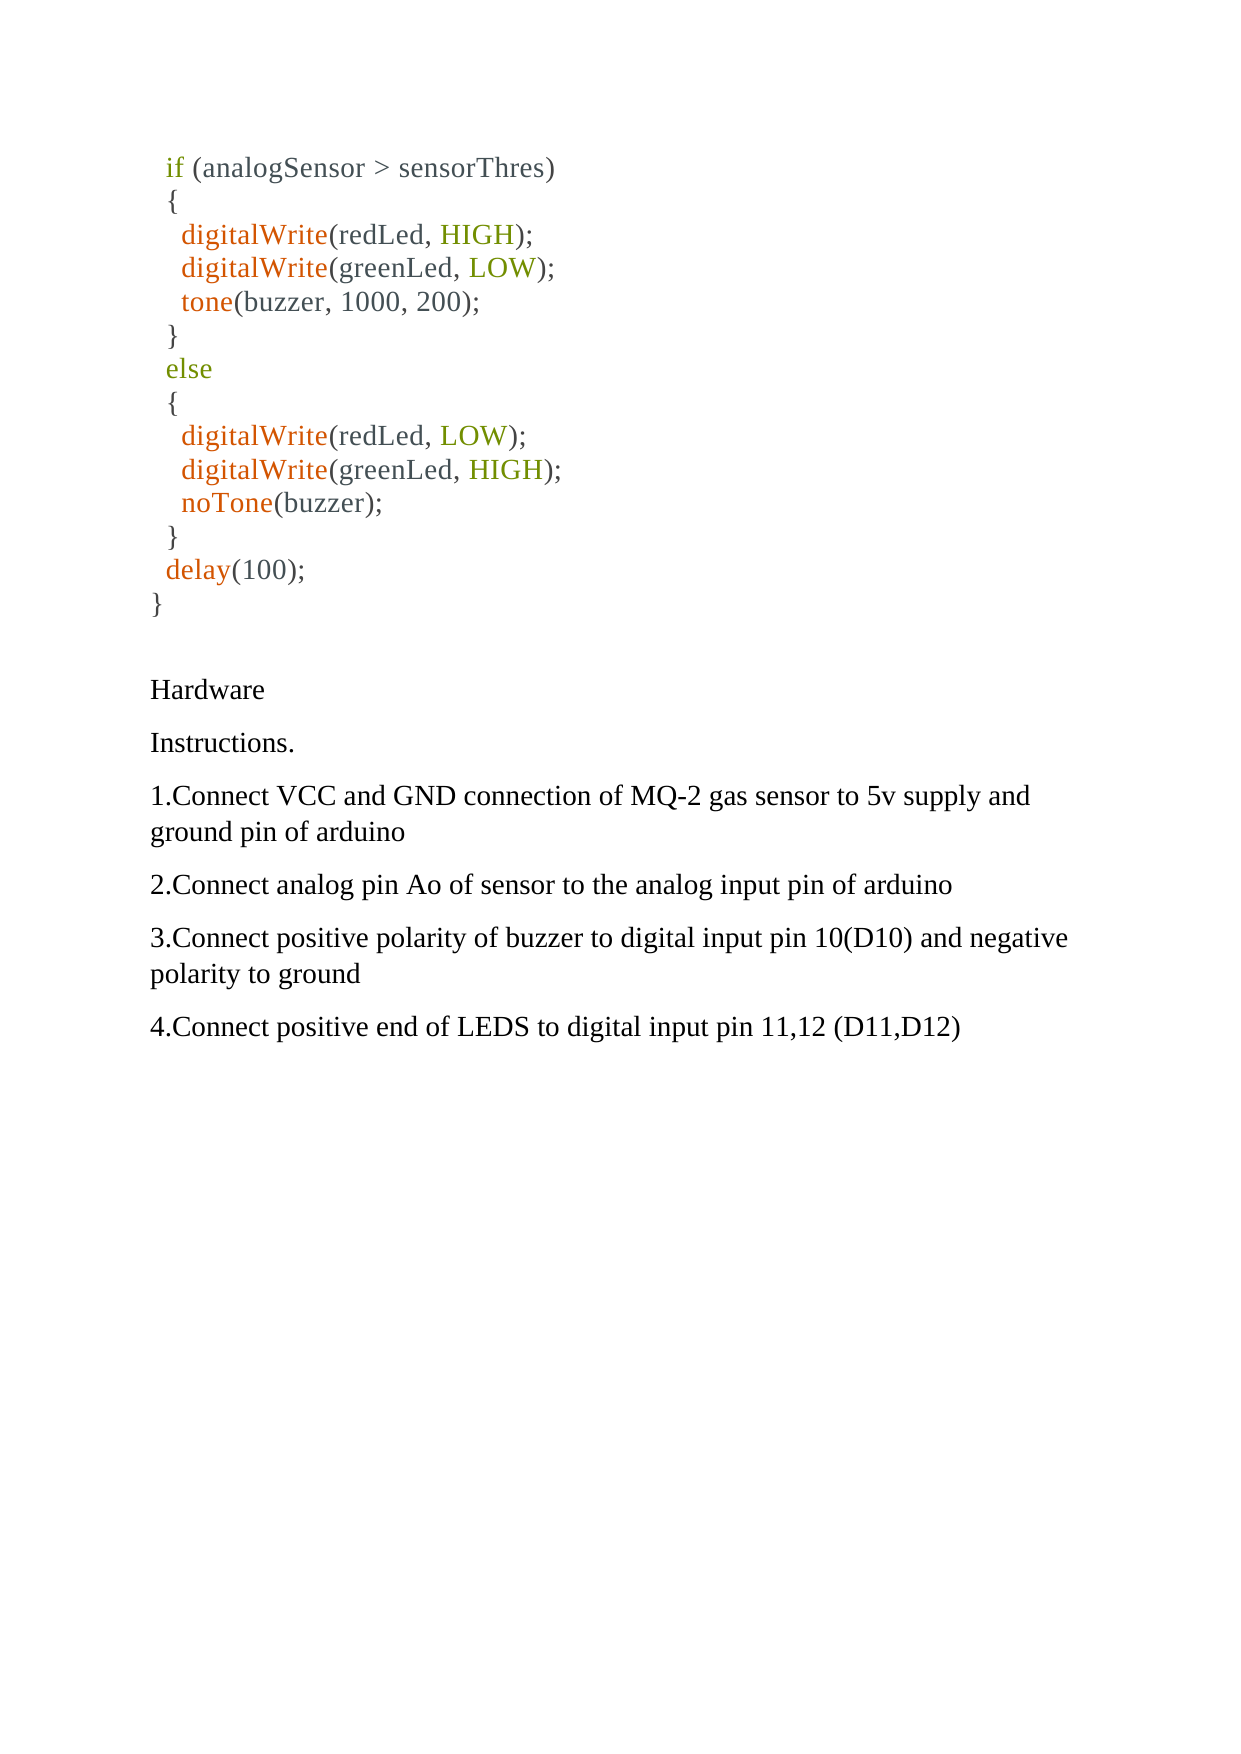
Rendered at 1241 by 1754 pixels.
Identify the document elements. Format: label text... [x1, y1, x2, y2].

text 4.Connect positive end of LEDS to digital input pin 11,12 (D11,D12) [150, 1009, 1090, 1042]
text 1.Connect VCC and GND connection of MQ-2 gas sensor to 5v supply and ground pin of arduino [150, 778, 1090, 848]
text 3.Connect positive polarity of buzzer to digital input pin 10(D10) and negative polarity to ground [150, 920, 1090, 989]
text } [150, 519, 1090, 552]
text { [150, 183, 1090, 217]
text delay(100); [150, 552, 1090, 586]
text 2.Connect analog pin Ao of sensor to the analog input pin of arduino [150, 867, 1090, 901]
text } [150, 586, 1090, 619]
text tone(buzzer, 1000, 200); [150, 284, 1090, 318]
text digitalWrite(redLed, HIGH); [150, 217, 1090, 251]
text digitalWrite(redLed, LOW); [150, 418, 1090, 452]
text if (analogSensor > sensorThres) [150, 150, 1090, 183]
text { [150, 385, 1090, 418]
text else [150, 351, 1090, 385]
text digitalWrite(greenLed, LOW); [150, 251, 1090, 284]
text } [150, 318, 1090, 351]
text digitalWrite(greenLed, HIGH); [150, 452, 1090, 485]
text noTone(buzzer); [150, 485, 1090, 519]
text Instructions. [150, 725, 1090, 759]
text Hardware [150, 672, 1090, 706]
